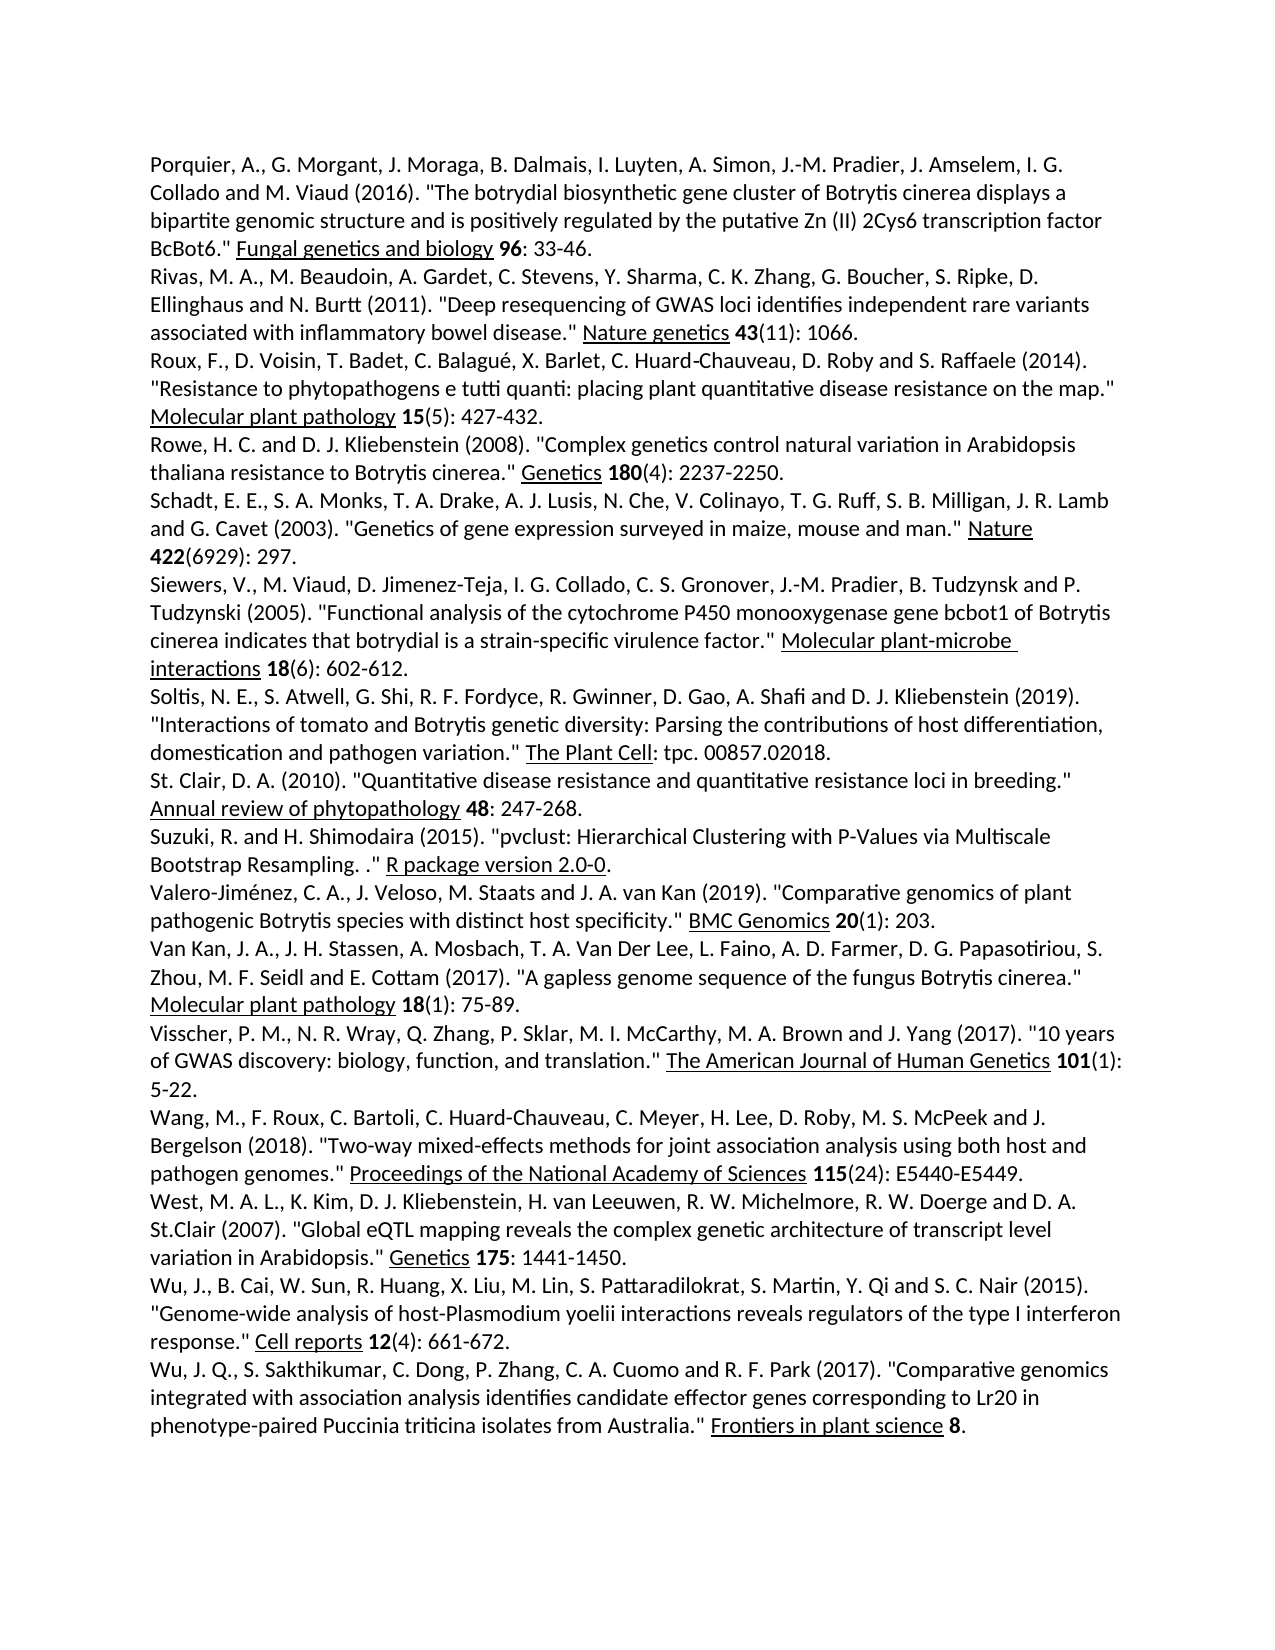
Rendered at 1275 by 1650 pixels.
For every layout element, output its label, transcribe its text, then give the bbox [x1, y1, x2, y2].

text Suzuki, R. and H. Shimodaira (2015). "pvclust: Hierarchical Clustering with P-Values via Multiscale Bootstrap Resampling. ." R package version 2.0-0. [150, 822, 1125, 878]
text Van Kan, J. A., J. H. Stassen, A. Mosbach, T. A. Van Der Lee, L. Faino, A. D. Farmer, D. G. Papasotiriou, S. Zhou, M. F. Seidl and E. Cottam (2017). "A gapless genome sequence of the fungus Botrytis cinerea." Molecular plant pathology 18(1): 75-89. [150, 934, 1125, 1019]
text Roux, F., D. Voisin, T. Badet, C. Balagué, X. Barlet, C. Huard‐Chauveau, D. Roby and S. Raffaele (2014). "Resistance to phytopathogens e tutti quanti: placing plant quantitative disease resistance on the map." Molecular plant pathology 15(5): 427-432. [150, 346, 1125, 430]
text Porquier, A., G. Morgant, J. Moraga, B. Dalmais, I. Luyten, A. Simon, J.-M. Pradier, J. Amselem, I. G. Collado and M. Viaud (2016). "The botrydial biosynthetic gene cluster of Botrytis cinerea displays a bipartite genomic structure and is positively regulated by the putative Zn (II) 2Cys6 transcription factor BcBot6." Fungal genetics and biology 96: 33-46. [150, 150, 1125, 262]
text Rowe, H. C. and D. J. Kliebenstein (2008). "Complex genetics control natural variation in Arabidopsis thaliana resistance to Botrytis cinerea." Genetics 180(4): 2237-2250. [150, 430, 1125, 486]
text West, M. A. L., K. Kim, D. J. Kliebenstein, H. van Leeuwen, R. W. Michelmore, R. W. Doerge and D. A. St.Clair (2007). "Global eQTL mapping reveals the complex genetic architecture of transcript level variation in Arabidopsis." Genetics 175: 1441-1450. [150, 1187, 1125, 1271]
text Wu, J. Q., S. Sakthikumar, C. Dong, P. Zhang, C. A. Cuomo and R. F. Park (2017). "Comparative genomics integrated with association analysis identifies candidate effector genes corresponding to Lr20 in phenotype-paired Puccinia triticina isolates from Australia." Frontiers in plant science 8. [150, 1355, 1125, 1439]
text Schadt, E. E., S. A. Monks, T. A. Drake, A. J. Lusis, N. Che, V. Colinayo, T. G. Ruff, S. B. Milligan, J. R. Lamb and G. Cavet (2003). "Genetics of gene expression surveyed in maize, mouse and man." Nature 422(6929): 297. [150, 486, 1125, 570]
text Valero-Jiménez, C. A., J. Veloso, M. Staats and J. A. van Kan (2019). "Comparative genomics of plant pathogenic Botrytis species with distinct host specificity." BMC Genomics 20(1): 203. [150, 878, 1125, 934]
text Soltis, N. E., S. Atwell, G. Shi, R. F. Fordyce, R. Gwinner, D. Gao, A. Shafi and D. J. Kliebenstein (2019). "Interactions of tomato and Botrytis genetic diversity: Parsing the contributions of host differentiation, domestication and pathogen variation." The Plant Cell: tpc. 00857.02018. [150, 682, 1125, 766]
text Rivas, M. A., M. Beaudoin, A. Gardet, C. Stevens, Y. Sharma, C. K. Zhang, G. Boucher, S. Ripke, D. Ellinghaus and N. Burtt (2011). "Deep resequencing of GWAS loci identifies independent rare variants associated with inflammatory bowel disease." Nature genetics 43(11): 1066. [150, 262, 1125, 346]
text Visscher, P. M., N. R. Wray, Q. Zhang, P. Sklar, M. I. McCarthy, M. A. Brown and J. Yang (2017). "10 years of GWAS discovery: biology, function, and translation." The American Journal of Human Genetics 101(1): 5-22. [150, 1019, 1125, 1103]
text Wu, J., B. Cai, W. Sun, R. Huang, X. Liu, M. Lin, S. Pattaradilokrat, S. Martin, Y. Qi and S. C. Nair (2015). "Genome-wide analysis of host-Plasmodium yoelii interactions reveals regulators of the type I interferon response." Cell reports 12(4): 661-672. [150, 1271, 1125, 1355]
text St. Clair, D. A. (2010). "Quantitative disease resistance and quantitative resistance loci in breeding." Annual review of phytopathology 48: 247-268. [150, 766, 1125, 822]
text Wang, M., F. Roux, C. Bartoli, C. Huard-Chauveau, C. Meyer, H. Lee, D. Roby, M. S. McPeek and J. Bergelson (2018). "Two-way mixed-effects methods for joint association analysis using both host and pathogen genomes." Proceedings of the National Academy of Sciences 115(24): E5440-E5449. [150, 1103, 1125, 1187]
text Siewers, V., M. Viaud, D. Jimenez-Teja, I. G. Collado, C. S. Gronover, J.-M. Pradier, B. Tudzynsk and P. Tudzynski (2005). "Functional analysis of the cytochrome P450 monooxygenase gene bcbot1 of Botrytis cinerea indicates that botrydial is a strain-specific virulence factor." Molecular plant-microbe interactions 18(6): 602-612. [150, 570, 1125, 682]
